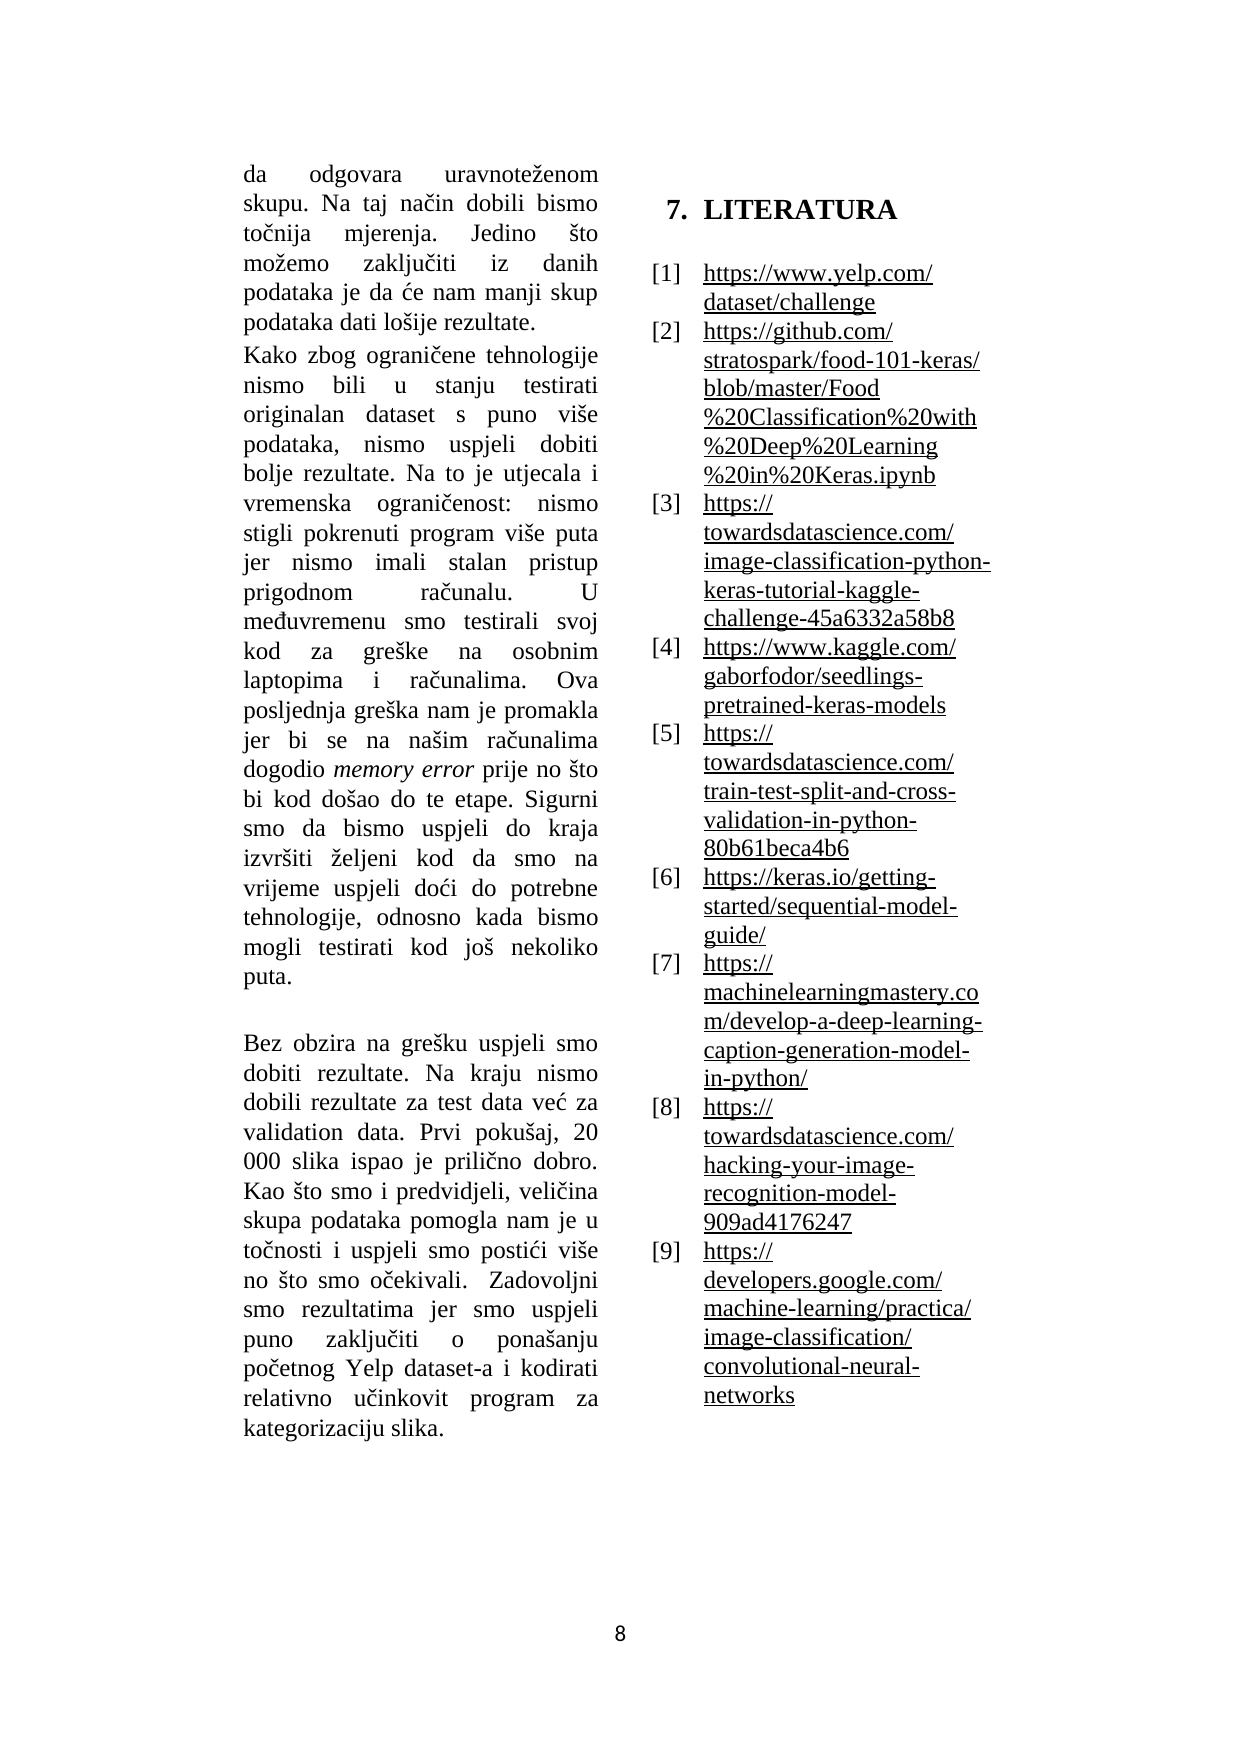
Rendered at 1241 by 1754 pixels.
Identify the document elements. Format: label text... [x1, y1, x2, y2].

list https://www.kaggle.com/gaborfodor/seedlings-pretrained-keras-models [666, 632, 997, 718]
text Kako zbog ograničene tehnologije nismo bili u stanju testirati originalan dataset s puno više podataka, nismo uspjeli dobiti bolje rezultate. Na to je utjecala i vremenska ograničenost: nismo stigli pokrenuti program više puta jer nismo imali stalan pristup prigodnom računalu. U međuvremenu smo testirali svoj kod za greške na osobnim laptopima i računalima. Ova posljednja greška nam je promakla jer bi se na našim računalima dogodio memory error prije no što bi kod došao do te etape. Sigurni smo da bismo uspjeli do kraja izvršiti željeni kod da smo na vrijeme uspjeli doći do potrebne tehnologije, odnosno kada bismo mogli testirati kod još nekoliko puta. [243, 340, 598, 990]
list https://github.com/stratospark/food-101-keras/blob/master/Food%20Classification%20with%20Deep%20Learning%20in%20Keras.ipynb [666, 316, 997, 488]
list https://developers.google.com/machine-learning/practica/image-classification/convolutional-neural-networks [666, 1236, 997, 1408]
list https://machinelearningmastery.com/develop-a-deep-learning-caption-generation-model-in-python/ [666, 948, 997, 1092]
text Bez obzira na grešku uspjeli smo dobiti rezultate. Na kraju nismo dobili rezultate za test data već za validation data. Prvi pokušaj, 20 000 slika ispao je prilično dobro. Kao što smo i predvidjeli, veličina skupa podataka pomogla nam je u točnosti i uspjeli smo postići više no što smo očekivali. Zadovoljni smo rezultatima jer smo uspjeli puno zaključiti o ponašanju početnog Yelp dataset-a i kodirati relativno učinkovit program za kategorizaciju slika. [243, 1028, 598, 1441]
list https://towardsdatascience.com/train-test-split-and-cross-validation-in-python-80b61beca4b6 [666, 718, 997, 862]
list https://towardsdatascience.com/image-classification-python-keras-tutorial-kaggle-challenge-45a6332a58b8 [666, 488, 997, 632]
subtitle LITERATURA [666, 192, 997, 226]
list https://towardsdatascience.com/hacking-your-image-recognition-model-909ad4176247 [666, 1092, 997, 1236]
list https://www.yelp.com/dataset/challenge [666, 258, 997, 316]
list https://keras.io/getting-started/sequential-model-guide/ [666, 862, 997, 948]
